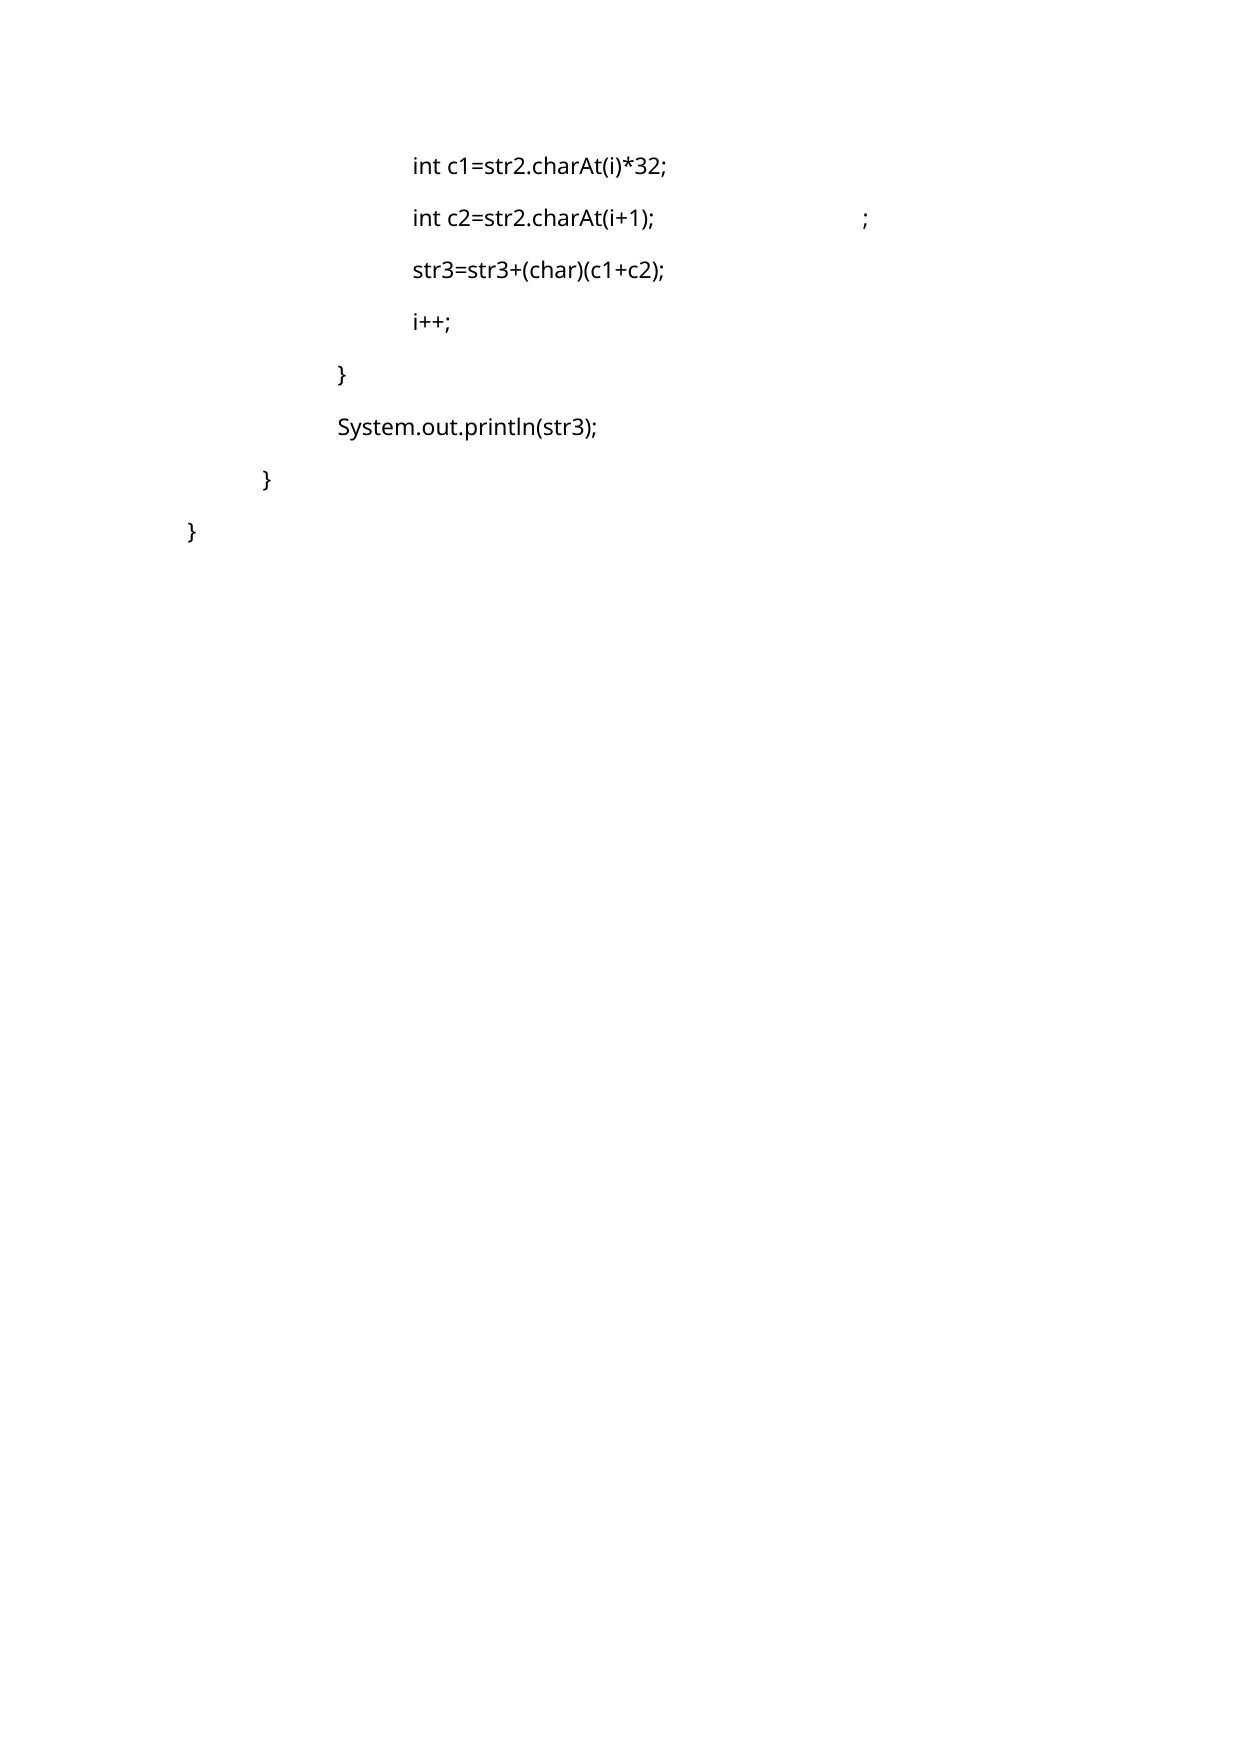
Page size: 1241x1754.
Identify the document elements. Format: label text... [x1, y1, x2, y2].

text } [187, 462, 1053, 494]
text int c2=str2.charAt(i+1); ; [187, 202, 1053, 233]
text System.out.println(str3); [187, 410, 1053, 442]
text i++; [187, 306, 1053, 337]
text int c1=str2.charAt(i)*32; [187, 150, 1053, 181]
text } [187, 514, 1053, 546]
text } [187, 358, 1053, 389]
text str3=str3+(char)(c1+c2); [187, 254, 1053, 285]
